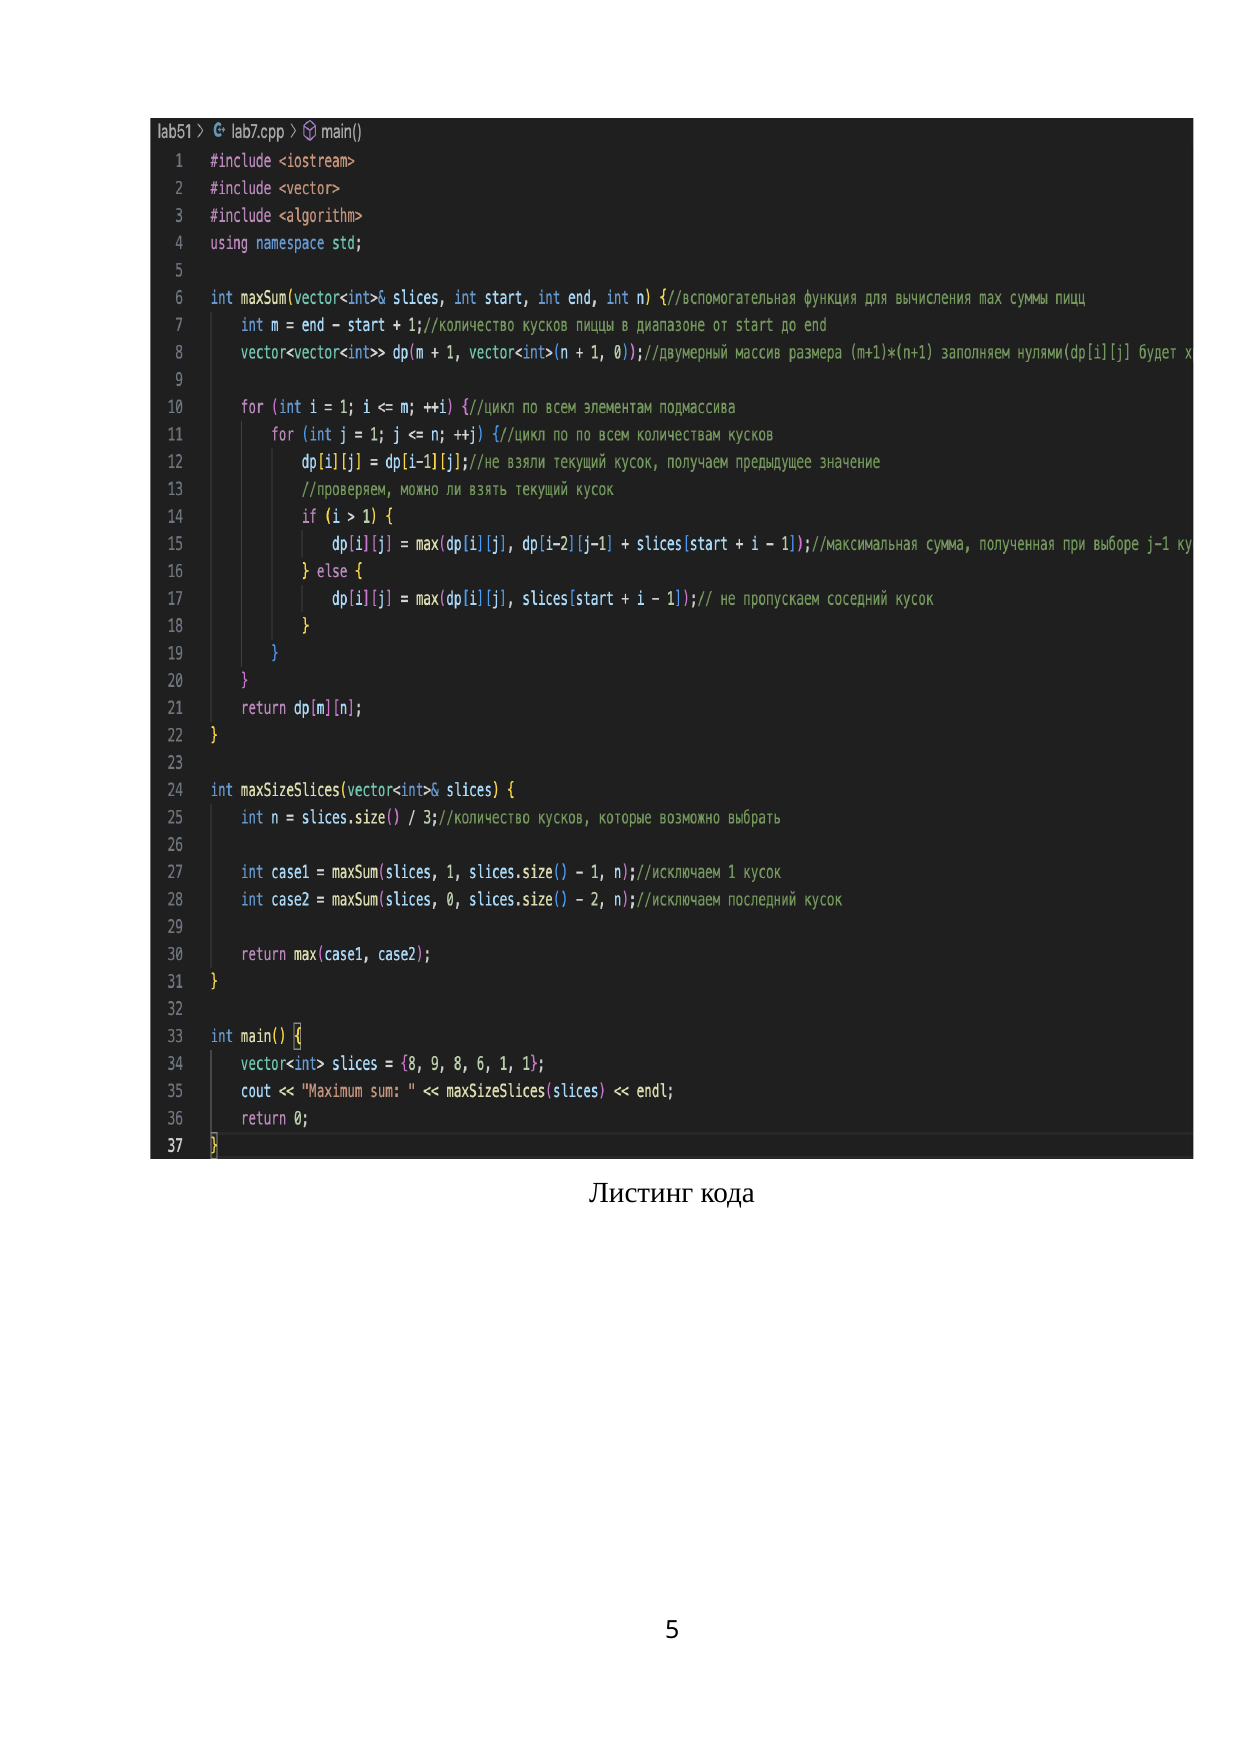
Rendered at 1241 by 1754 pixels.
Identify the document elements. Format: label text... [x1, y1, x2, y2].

picture [150, 118, 1194, 1159]
text Листинг кода [177, 1159, 1167, 1209]
